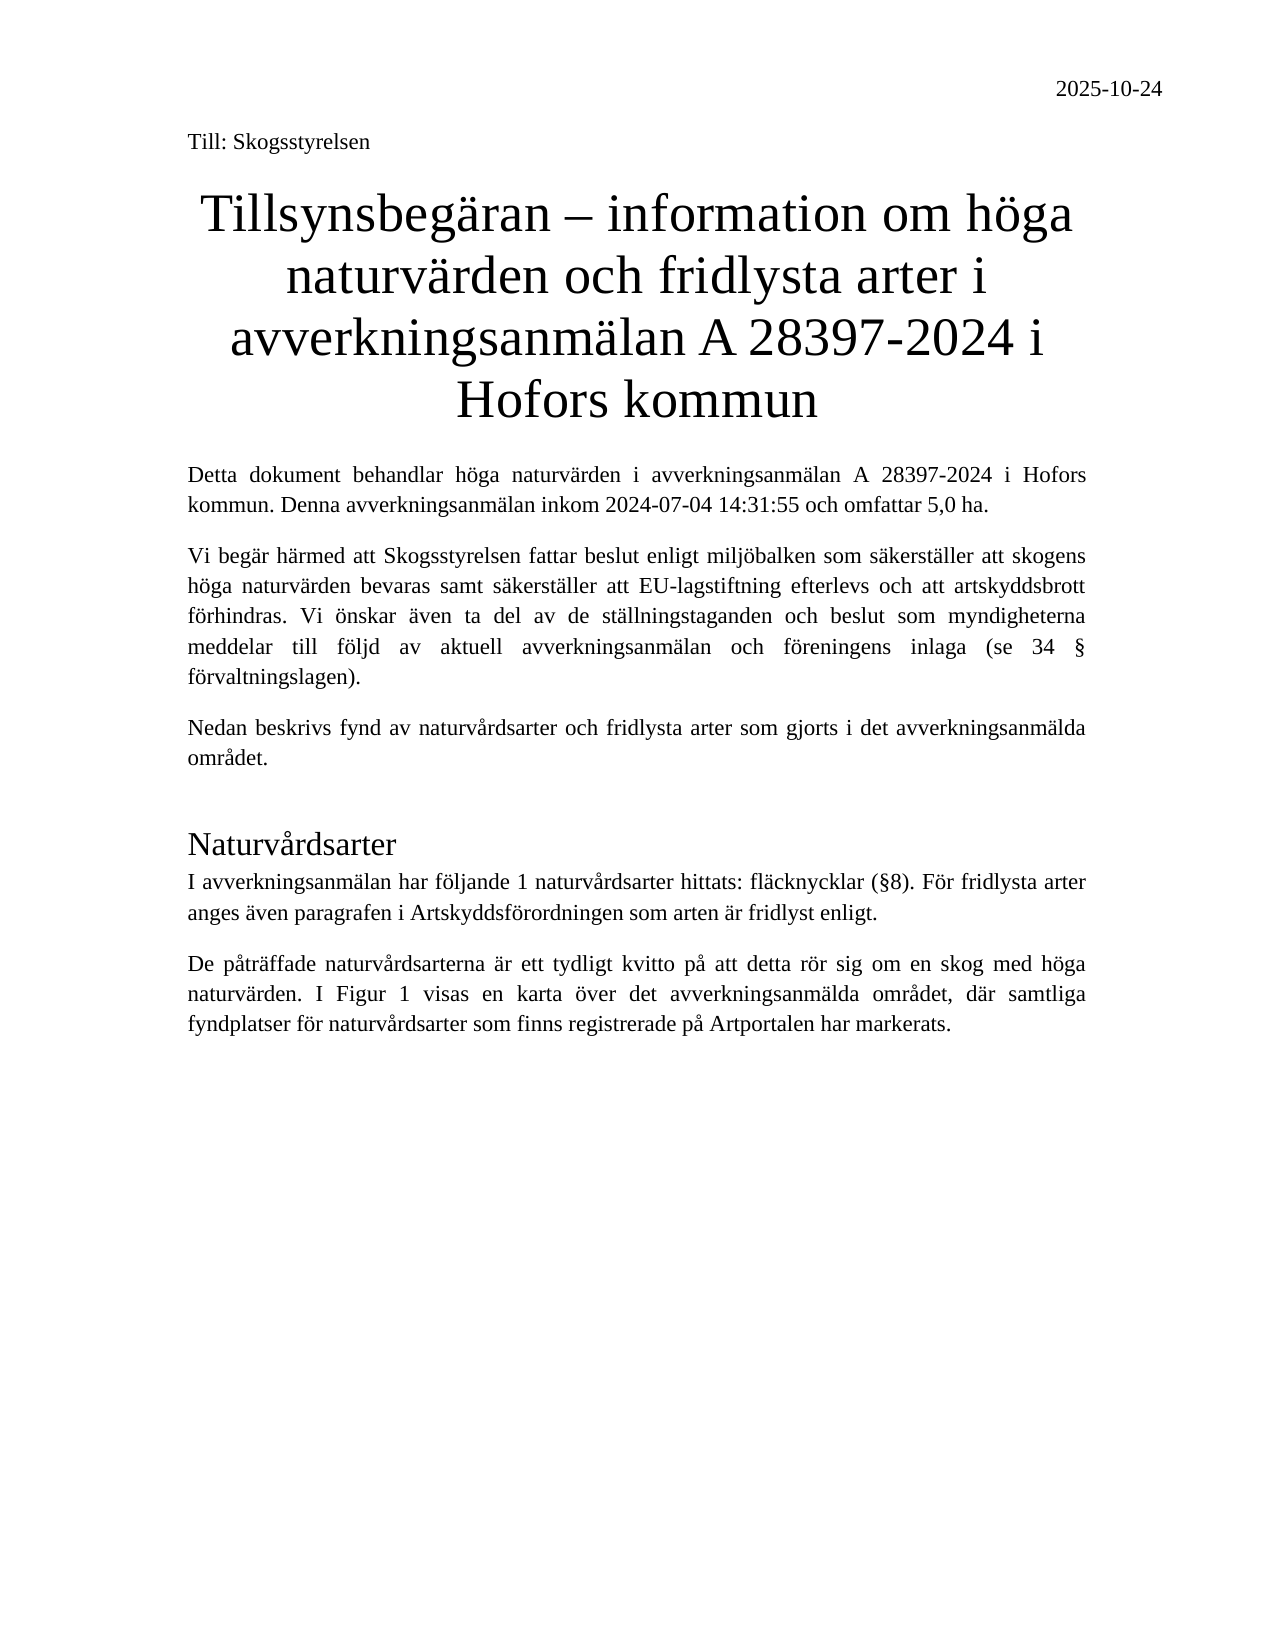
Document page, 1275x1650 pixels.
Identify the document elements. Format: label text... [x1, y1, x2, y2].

text Detta dokument behandlar höga naturvärden i avverkningsanmälan A 28397-2024 i Hofors kommun. Denna avverkningsanmälan inkom 2024-07-04 14:31:55 och omfattar 5,0 ha. [187, 461, 1087, 517]
text De påträffade naturvårdsarterna är ett tydligt kvitto på att detta rör sig om en skog med höga naturvärden. I Figur 1 visas en karta över det avverkningsanmälda området, där samtliga fyndplatser för naturvårdsarter som finns registrerade på Artportalen har markerats. [187, 950, 1087, 1036]
text I avverkningsanmälan har följande 1 naturvårdsarter hittats: fläcknycklar (§8). För fridlysta arter anges även paragrafen i Artskyddsförordningen som arten är fridlyst enligt. [187, 868, 1087, 925]
text Vi begär härmed att Skogsstyrelsen fattar beslut enligt miljöbalken som säkerställer att skogens höga naturvärden bevaras samt säkerställer att EU-lagstiftning efterlevs och att artskyddsbrott förhindras. Vi önskar även ta del av de ställningstaganden och beslut som myndigheterna meddelar till följd av aktuell avverkningsanmälan och föreningens inlaga (se 34 § förvaltningslagen). [187, 542, 1087, 689]
title Tillsynsbegäran – information om höga naturvärden och fridlysta arter i avverkningsanmälan A 28397-2024 i Hofors kommun [187, 180, 1087, 429]
text Nedan beskrivs fynd av naturvårdsarter och fridlysta arter som gjorts i det avverkningsanmälda området. [187, 714, 1087, 771]
subtitle Naturvårdsarter [187, 824, 1087, 863]
